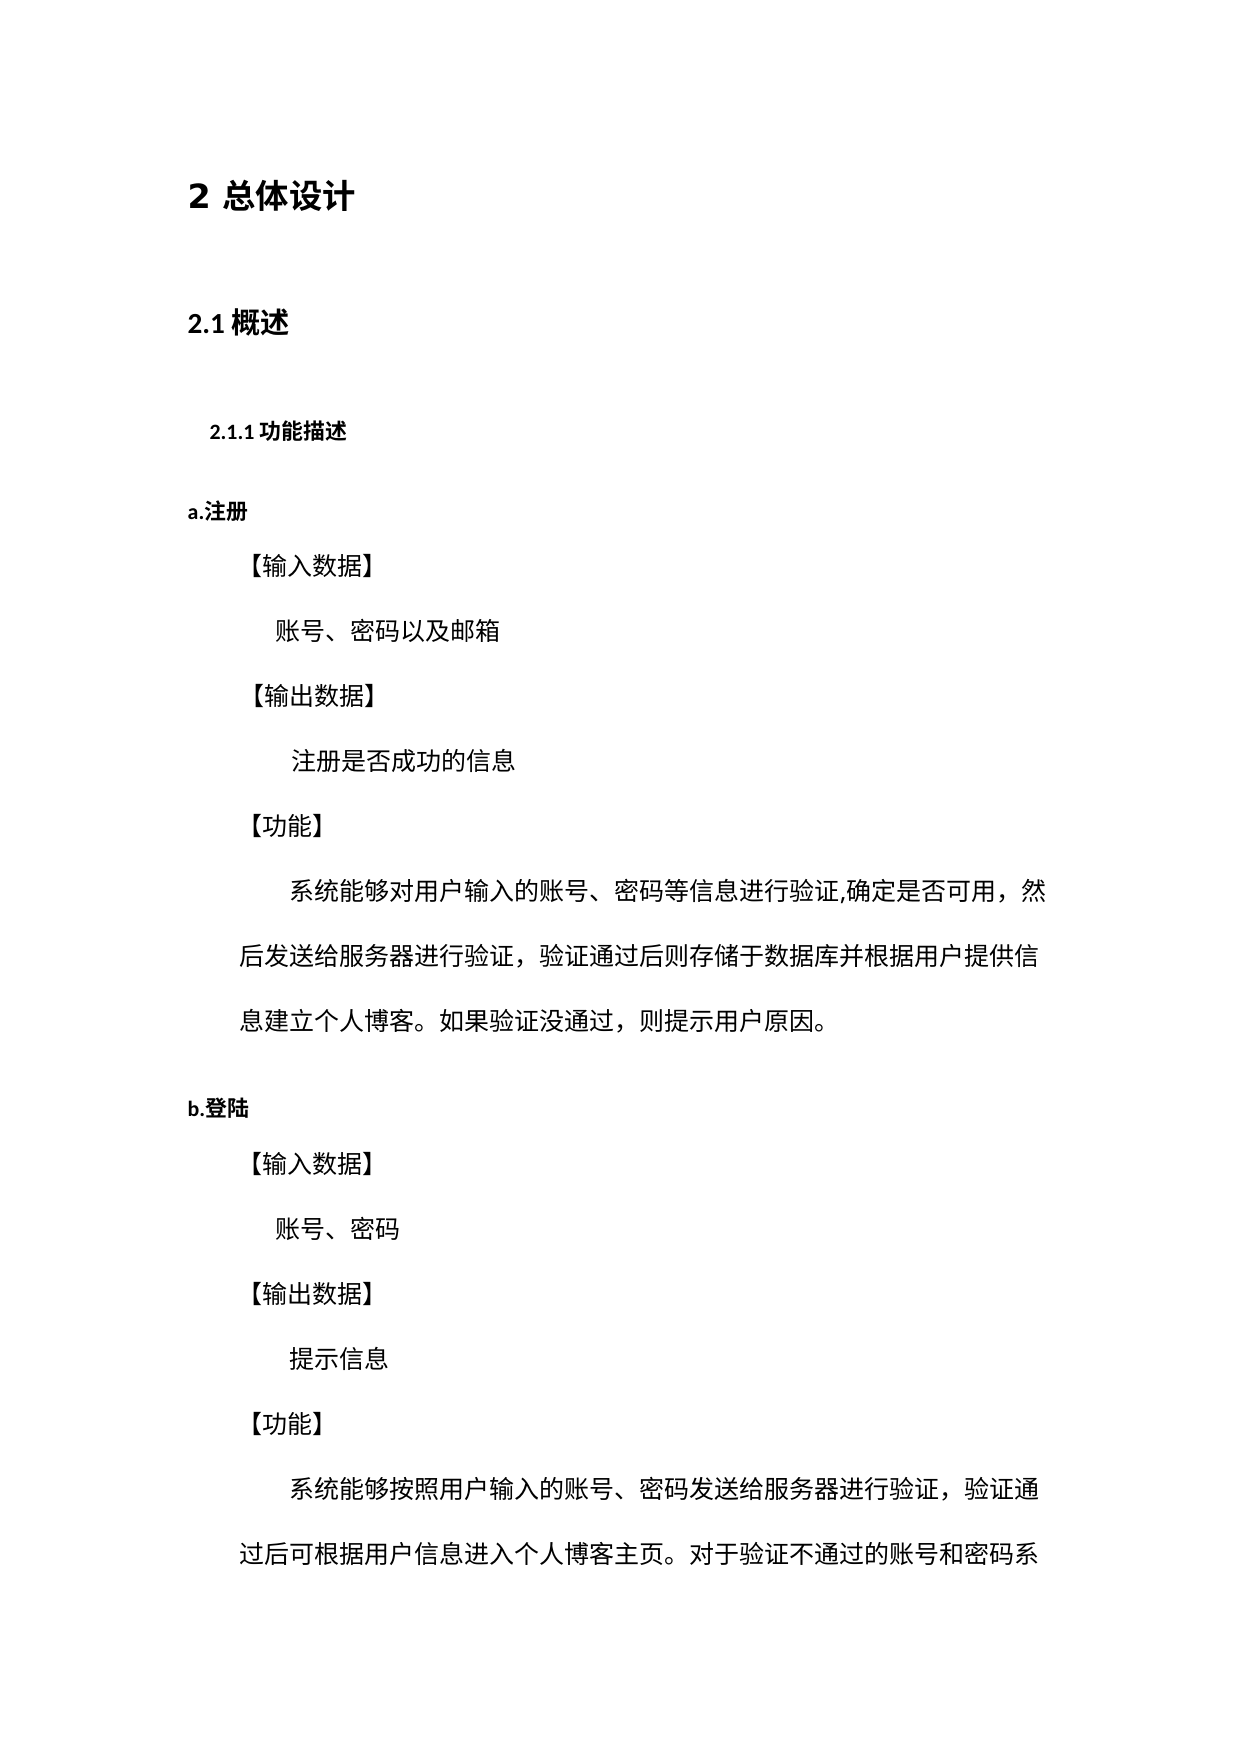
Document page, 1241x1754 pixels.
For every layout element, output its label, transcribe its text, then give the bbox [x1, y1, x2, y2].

text 提示信息 [239, 1325, 1053, 1390]
text 账号、密码以及邮箱 [187, 597, 1053, 662]
text 2.1.1 功能描述 [209, 413, 1053, 446]
text b.登陆 [187, 1091, 1053, 1123]
text 账号、密码 [187, 1195, 1053, 1260]
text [239, 1455, 1053, 1585]
text 【输出数据】 [187, 1260, 1053, 1325]
subtitle 2.1 概述 [187, 289, 1053, 354]
text 【功能】 [187, 792, 1053, 857]
text 注册是否成功的信息 [239, 727, 1053, 792]
text 系统能够对用户输入的账号、密码等信息进行验证,确定是否可用，然后发送给服务器进行验证，验证通过后则存储于数据库并根据用户提供信息建立个人博客。如果验证没通过，则提示用户原因。 [239, 857, 1053, 1052]
text 【输入数据】 [187, 532, 1053, 597]
text 【输出数据】 [187, 662, 1053, 727]
text a.注册 [187, 493, 1053, 526]
text 【输入数据】 [187, 1130, 1053, 1195]
text 【功能】 [187, 1390, 1053, 1455]
subtitle 2 总体设计 [187, 162, 1053, 227]
